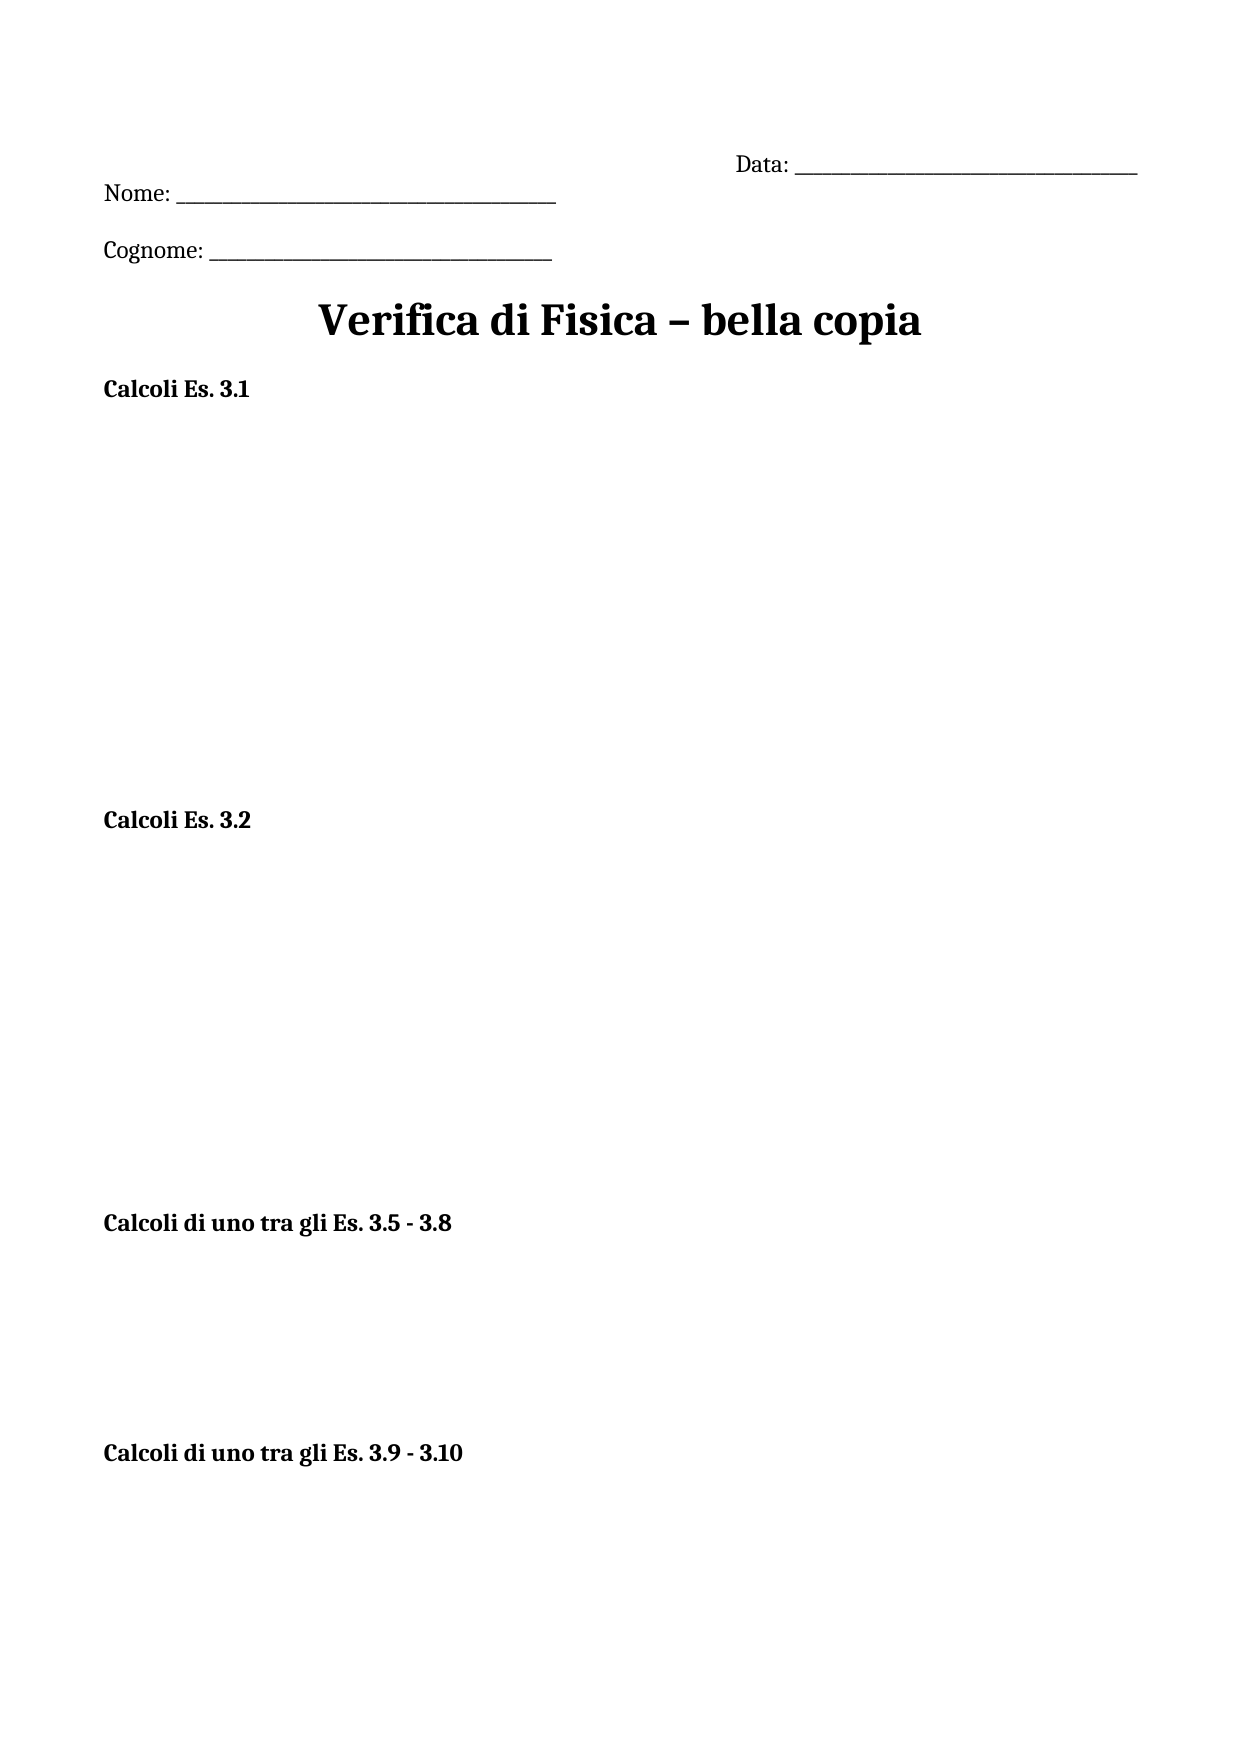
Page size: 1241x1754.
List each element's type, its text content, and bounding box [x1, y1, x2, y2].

text Calcoli Es. 3.2 [103, 806, 1138, 835]
text Calcoli di uno tra gli Es. 3.9 - 3.10 [103, 1439, 1138, 1468]
text Calcoli di uno tra gli Es. 3.5 - 3.8 [103, 1209, 1138, 1238]
text Calcoli Es. 3.1 [103, 375, 1138, 404]
text Data: _____________________________________ [103, 150, 1138, 179]
text Verifica di Fisica – bella copia [103, 294, 1138, 346]
text Cognome: _____________________________________ [103, 236, 1138, 265]
text Nome: _________________________________________ [103, 179, 1138, 207]
